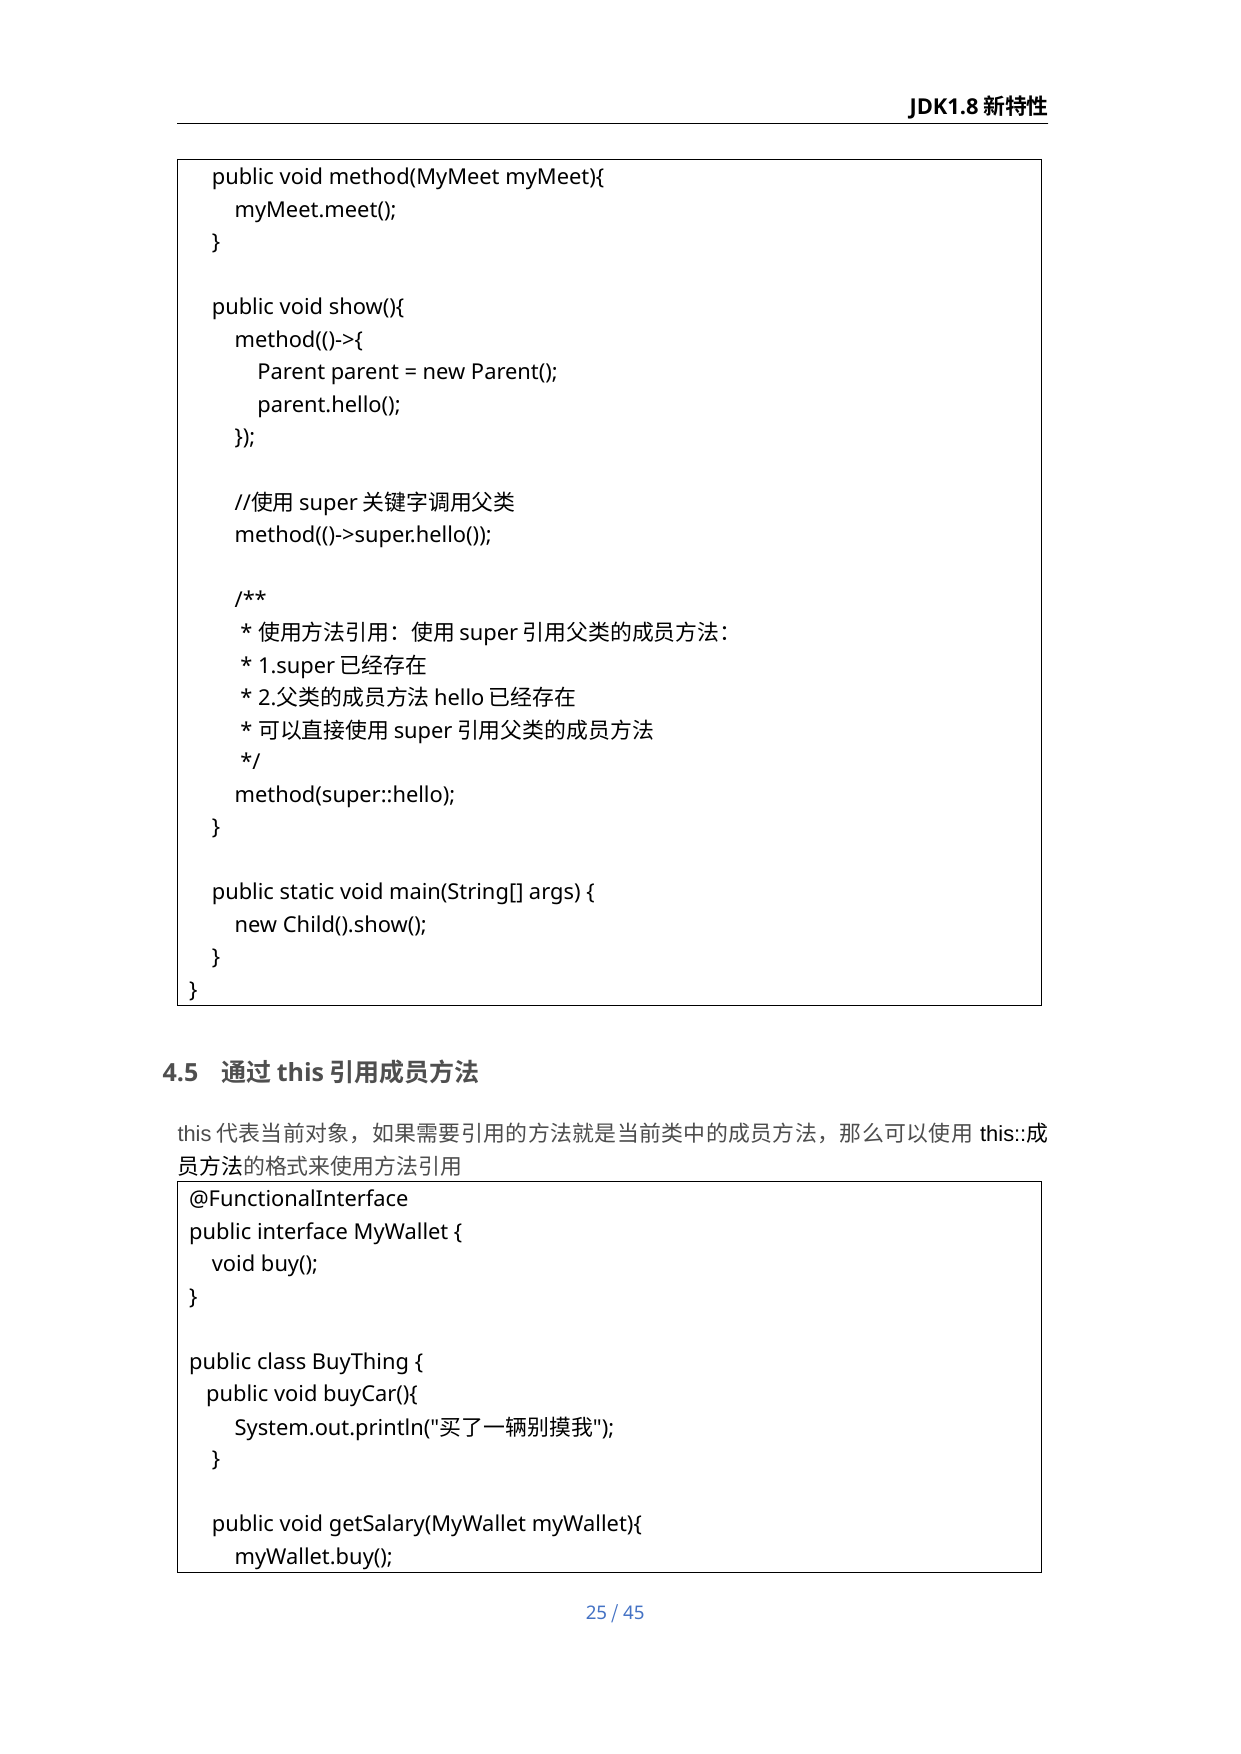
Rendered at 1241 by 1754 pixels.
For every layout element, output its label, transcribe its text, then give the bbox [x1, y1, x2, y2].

text this代表当前对象，如果需要引用的方法就是当前类中的成员方法，那么可以使用 this::成员方法的格式来使用方法引用 [177, 1116, 1048, 1181]
subtitle 通过this引用成员方法 [162, 1038, 1048, 1103]
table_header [178, 160, 1041, 1005]
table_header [178, 1182, 1041, 1572]
